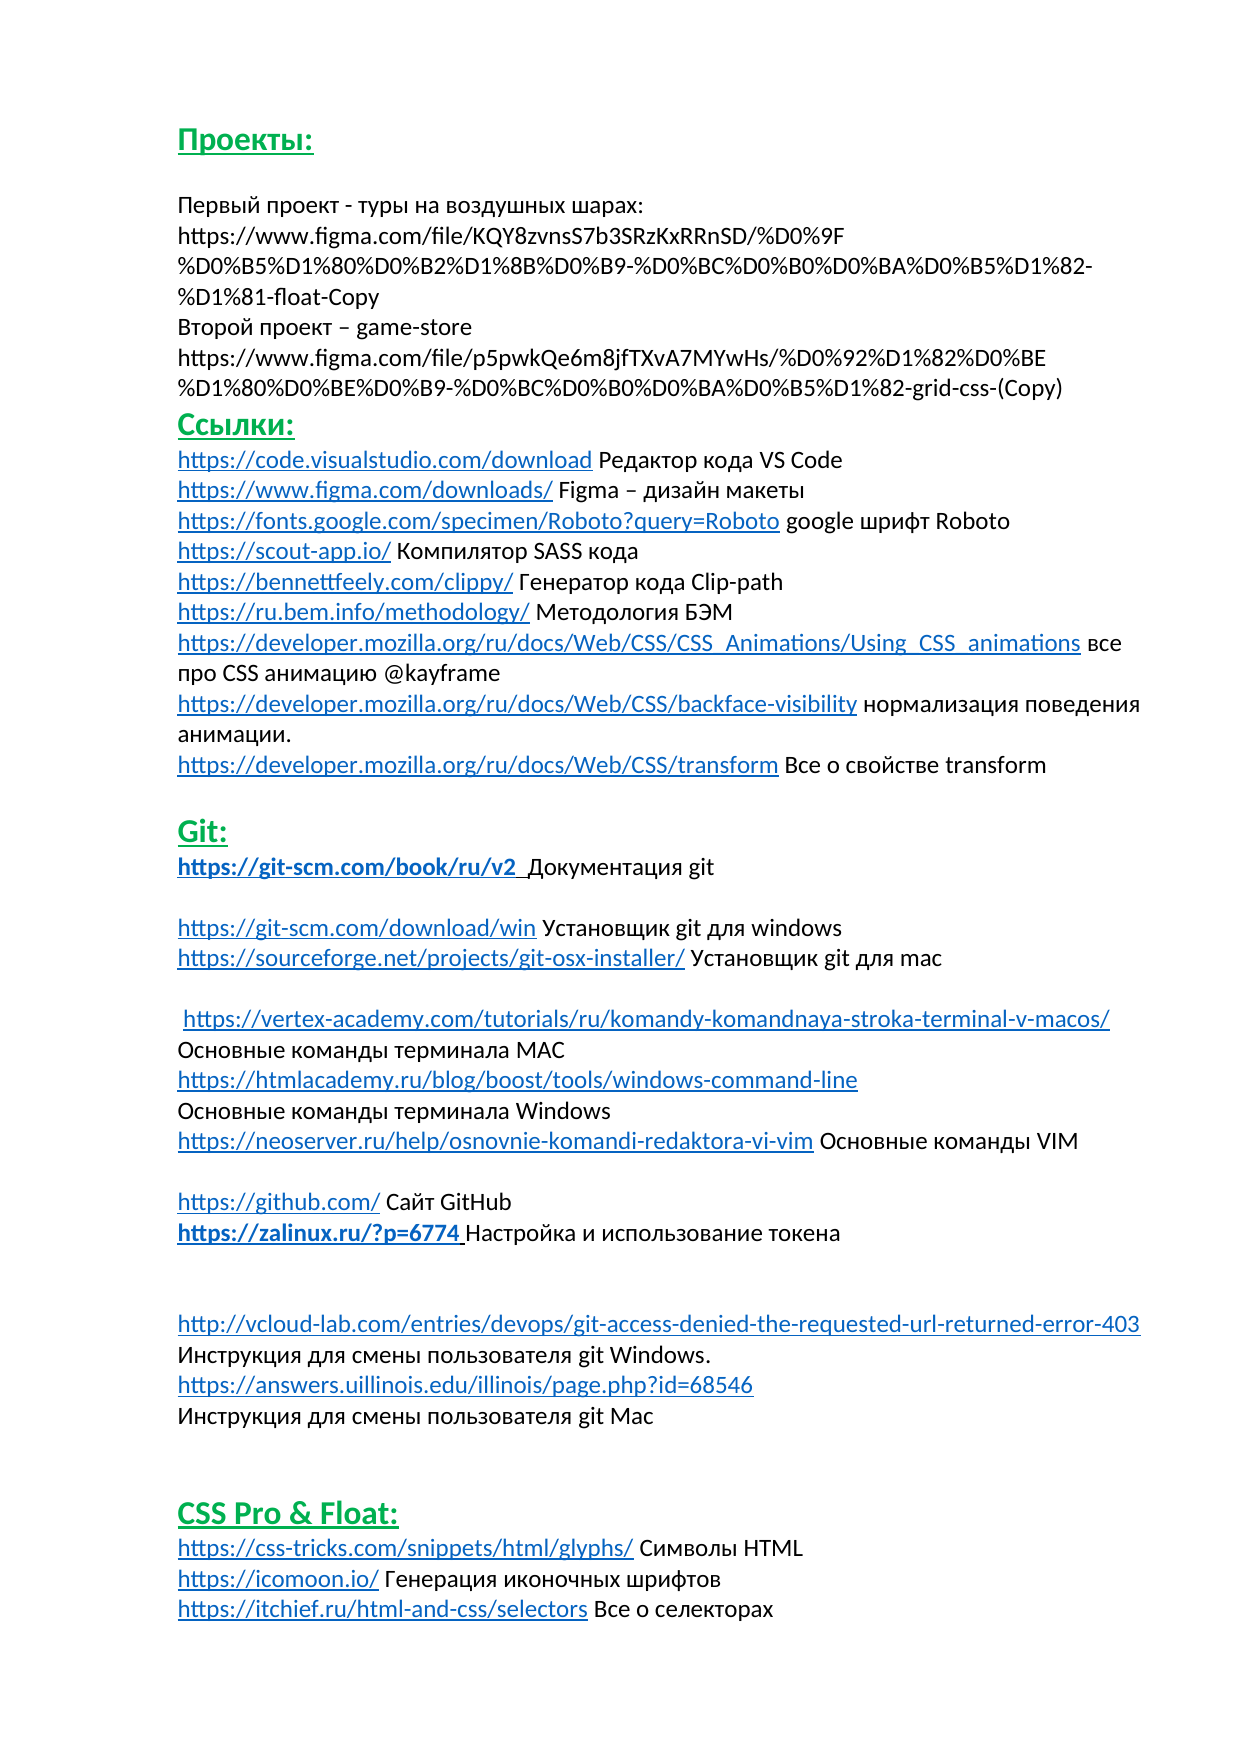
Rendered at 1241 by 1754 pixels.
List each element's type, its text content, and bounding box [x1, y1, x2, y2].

text https://developer.mozilla.org/ru/docs/Web/CSS/CSS_Animations/Using_CSS_animations все про CSS анимацию @kayframe [177, 627, 1152, 688]
text https://neoserver.ru/help/osnovnie-komandi-redaktora-vi-vim Основные команды VIM [177, 1125, 1152, 1156]
text https://ru.bem.info/methodology/ Методология БЭМ [177, 596, 1152, 627]
text Ссылки: [177, 403, 1152, 444]
text https://scout-app.io/ Компилятор SASS кода [177, 535, 1152, 566]
text https://fonts.google.com/specimen/Roboto?query=Roboto google шрифт Roboto [177, 505, 1152, 535]
text https://github.com/ Сайт GitHub [177, 1186, 1152, 1217]
text https://css-tricks.com/snippets/html/glyphs/ Символы HTML [177, 1532, 1152, 1563]
text https://itchief.ru/html-and-css/selectors Все о селекторах [177, 1593, 1152, 1624]
text https://bennettfeely.com/clippy/ Генератор кода Clip-path [177, 566, 1152, 596]
text Второй проект – game-store [177, 311, 1152, 342]
text https://www.figma.com/file/p5pwkQe6m8jfTXvA7MYwHs/%D0%92%D1%82%D0%BE%D1%80%D0%BE%D0%B9-%D0%BC%D0%B0%D0%BA%D0%B5%D1%82-grid-css-(Copy) [177, 342, 1152, 403]
text https://answers.uillinois.edu/illinois/page.php?id=68546 [177, 1369, 1152, 1400]
text http://vcloud-lab.com/entries/devops/git-access-denied-the-requested-url-returned-error-403 Инструкция для смены пользователя git Windows. [177, 1278, 1152, 1369]
text https://sourceforge.net/projects/git-osx-installer/ Установщик git для mac [177, 942, 1152, 973]
text Git: [177, 810, 1152, 851]
text https://developer.mozilla.org/ru/docs/Web/CSS/backface-visibility нормализация поведения анимации. [177, 688, 1152, 749]
text Первый проект - туры на воздушных шарах: [177, 189, 1152, 220]
text https://htmlacademy.ru/blog/boost/tools/windows-command-line [177, 1064, 1152, 1095]
text CSS Pro & Float: [177, 1492, 1152, 1532]
text https://code.visualstudio.com/download Редактор кода VS Code [177, 444, 1152, 474]
text Проекты: [177, 118, 1152, 159]
text https://icomoon.io/ Генерация иконочных шрифтов [177, 1563, 1152, 1593]
text https://git-scm.com/download/win Установщик git для windows [177, 881, 1152, 942]
text https://www.figma.com/downloads/ Figma – дизайн макеты [177, 474, 1152, 505]
text https://developer.mozilla.org/ru/docs/Web/CSS/transform Все о свойстве transform [177, 749, 1152, 779]
text Основные команды терминала Windows [177, 1095, 1152, 1125]
text https://www.figma.com/file/KQY8zvnsS7b3SRzKxRRnSD/%D0%9F%D0%B5%D1%80%D0%B2%D1%8B%D0%B9-%D0%BC%D0%B0%D0%BA%D0%B5%D1%82-%D1%81-float-Copy [177, 220, 1152, 311]
text https://git-scm.com/book/ru/v2 Документация git [177, 851, 1152, 881]
text https://vertex-academy.com/tutorials/ru/komandy-komandnaya-stroka-terminal-v-macos/ Основные команды терминала MAC [177, 1003, 1152, 1064]
text Инструкция для смены пользователя git Mac [177, 1400, 1152, 1431]
text https://zalinux.ru/?p=6774 Настройка и использование токена [177, 1217, 1152, 1278]
